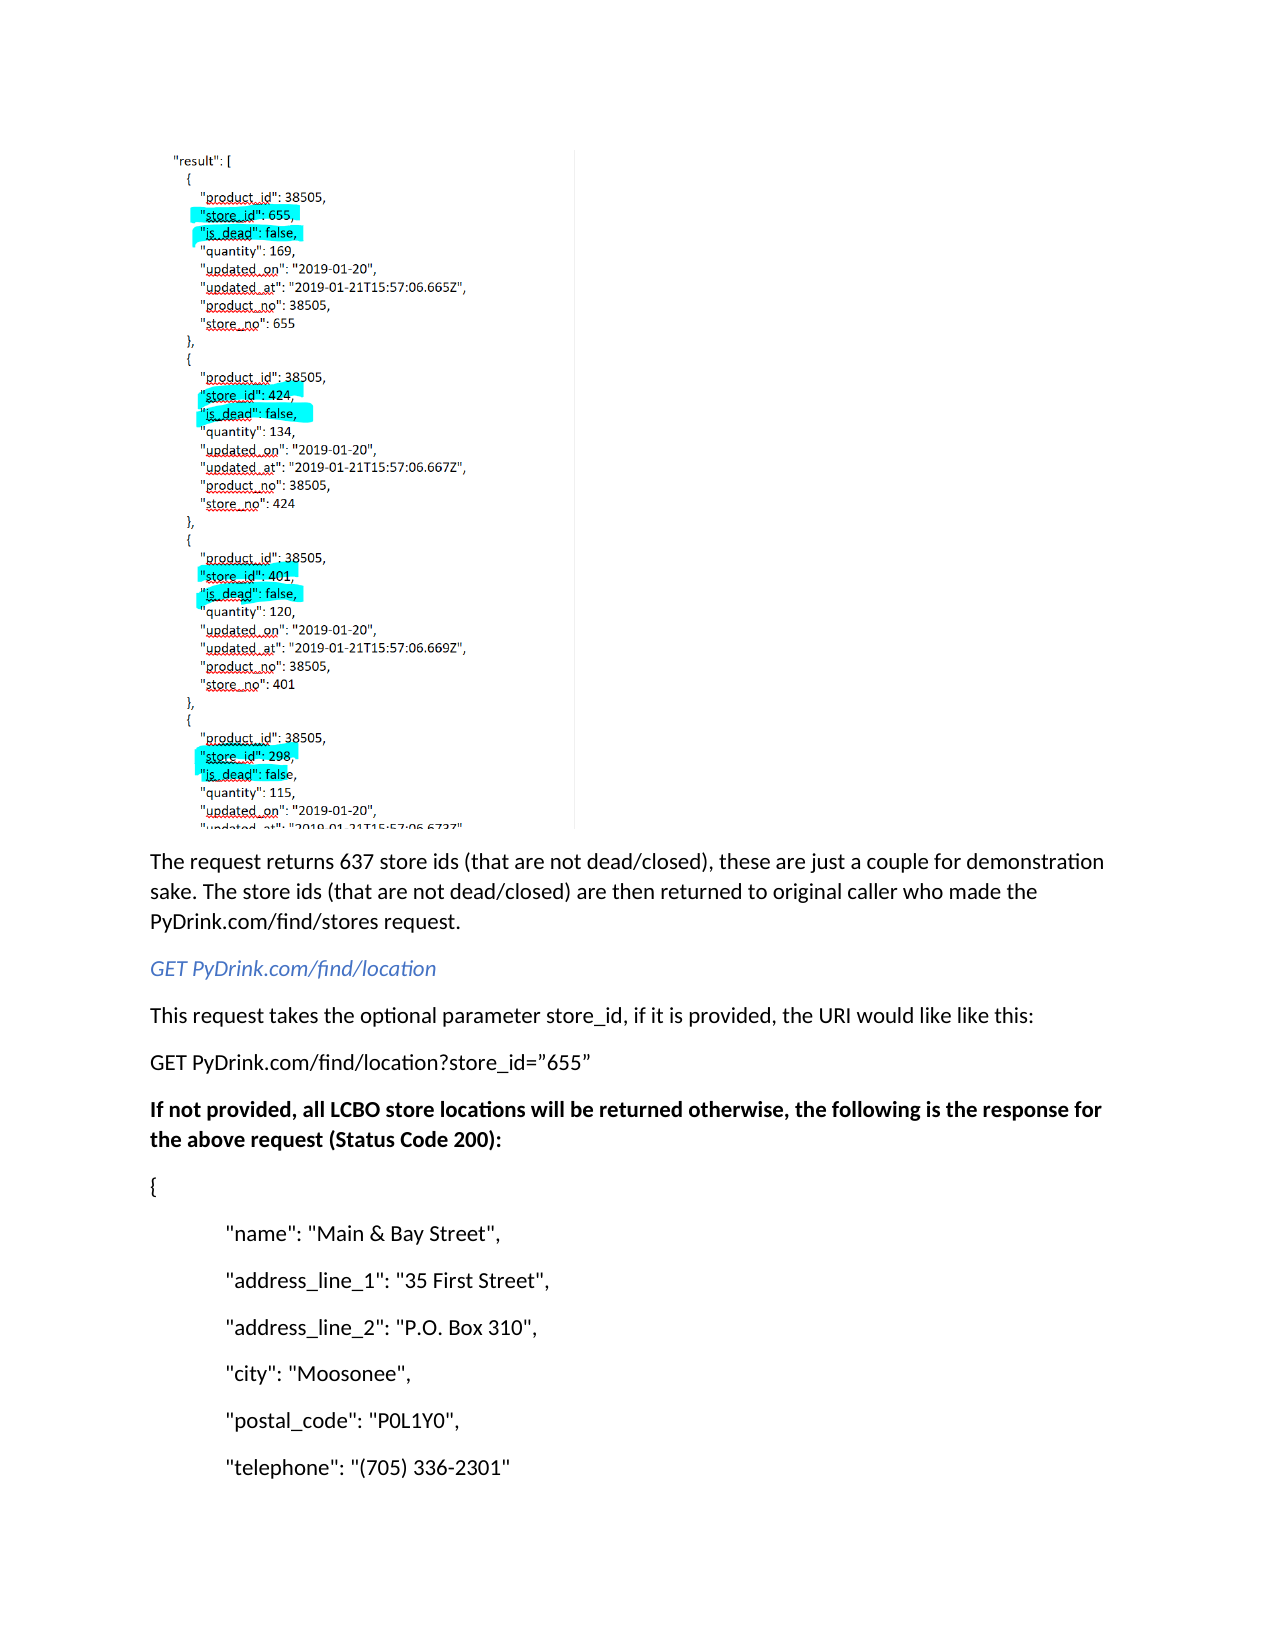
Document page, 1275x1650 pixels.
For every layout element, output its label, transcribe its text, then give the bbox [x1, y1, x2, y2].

picture [150, 150, 585, 829]
text "postal_code": "P0L1Y0", [150, 1406, 1125, 1434]
text "address_line_1": "35 First Street", [150, 1266, 1125, 1294]
text GET PyDrink.com/find/location [150, 954, 1125, 982]
text GET PyDrink.com/find/location?store_id=”655” [150, 1048, 1125, 1076]
text The request returns 637 store ids (that are not dead/closed), these are just a couple for demonstration sake. The store ids (that are not dead/closed) are then returned to original caller who made the PyDrink.com/find/stores request. [150, 847, 1125, 935]
text "telephone": "(705) 336-2301" [150, 1453, 1125, 1481]
text "address_line_2": "P.O. Box 310", [150, 1313, 1125, 1341]
text { [150, 1172, 1125, 1200]
text "name": "Main & Bay Street", [150, 1219, 1125, 1247]
text If not provided, all LCBO store locations will be returned otherwise, the following is the response for the above request (Status Code 200): [150, 1095, 1125, 1153]
text "city": "Moosonee", [150, 1359, 1125, 1387]
text This request takes the optional parameter store_id, if it is provided, the URI would like like this: [150, 1001, 1125, 1029]
